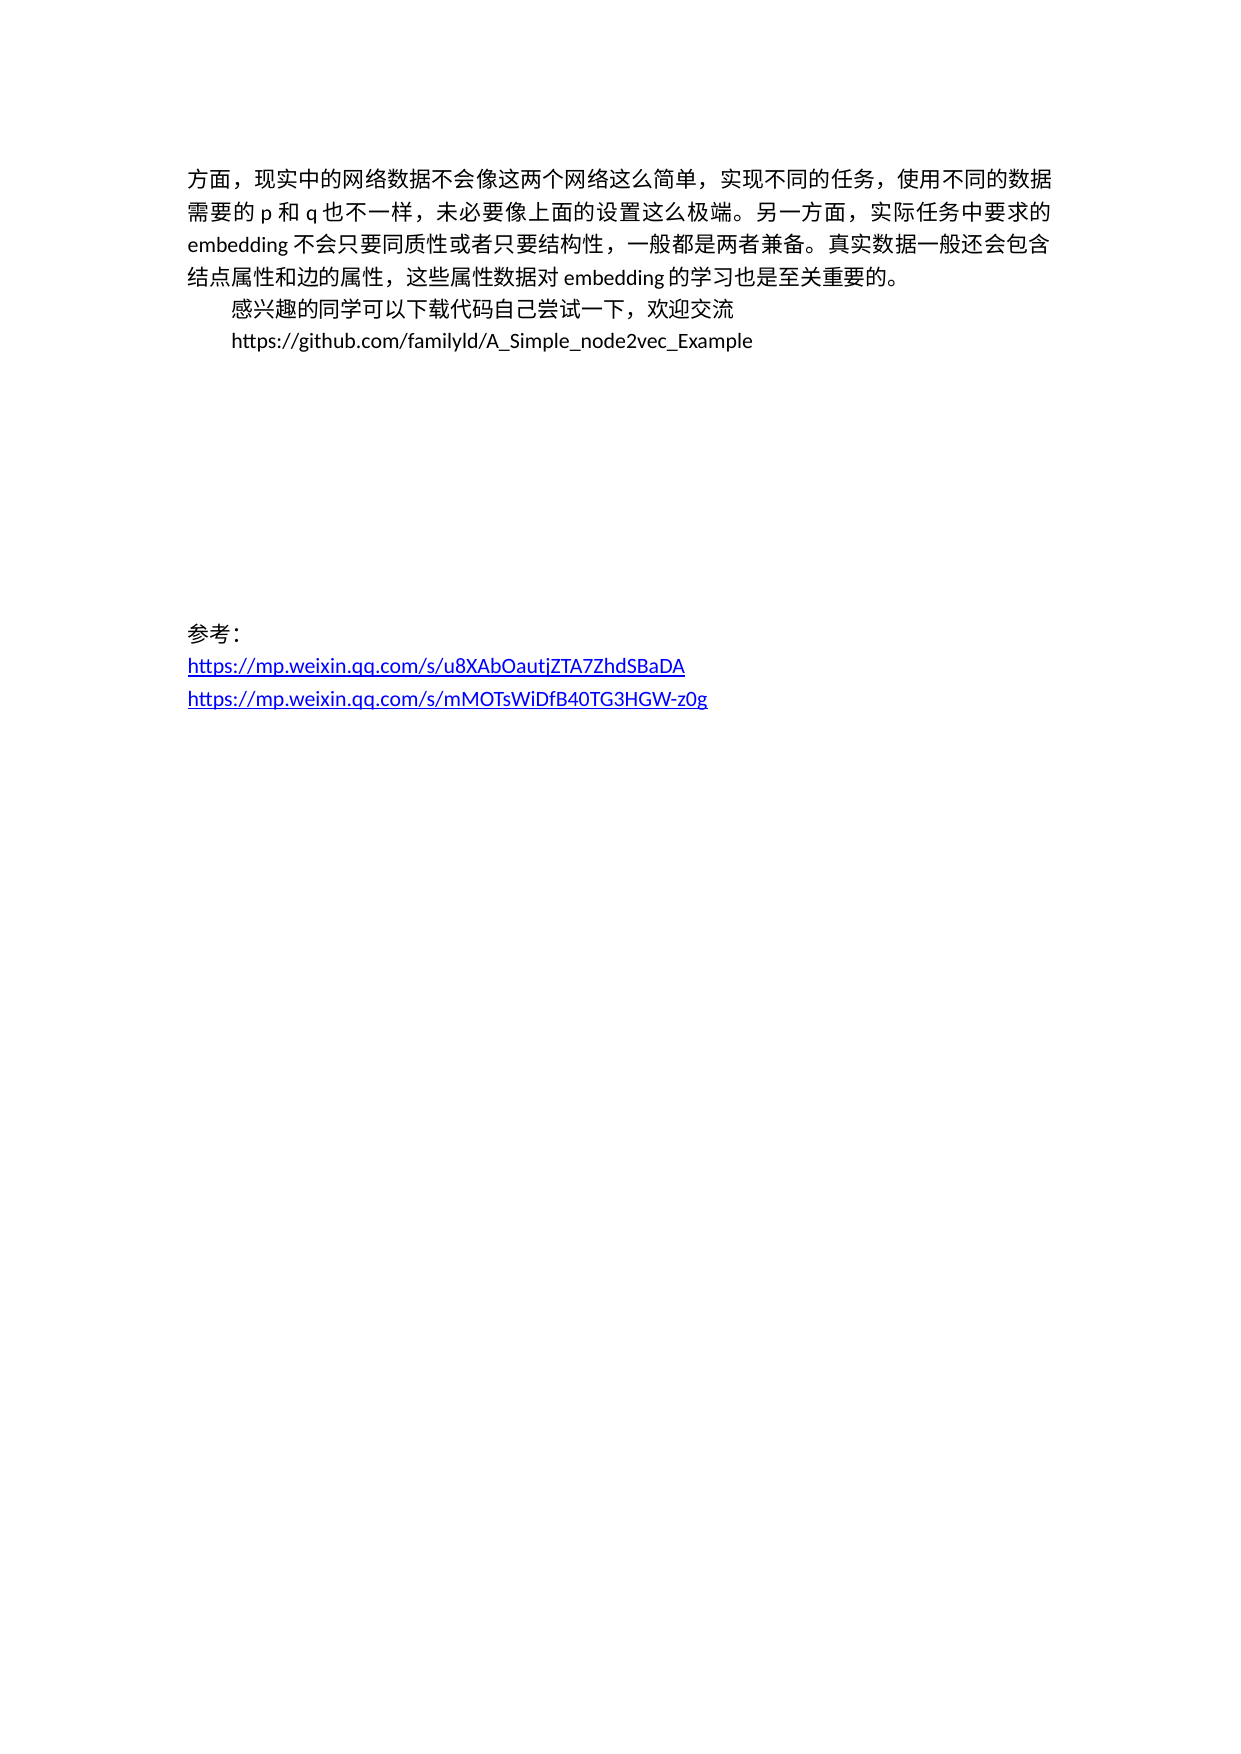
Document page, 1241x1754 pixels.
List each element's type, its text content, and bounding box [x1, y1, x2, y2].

text https://github.com/familyld/A_Simple_node2vec_Example [187, 324, 1053, 357]
text 感兴趣的同学可以下载代码自己尝试一下，欢迎交流 [187, 292, 1053, 324]
text 参考： [187, 617, 1053, 649]
text https://mp.weixin.qq.com/s/u8XAbOautjZTA7ZhdSBaDA [187, 649, 1053, 682]
text https://mp.weixin.qq.com/s/mMOTsWiDfB40TG3HGW-z0g [187, 682, 1053, 714]
